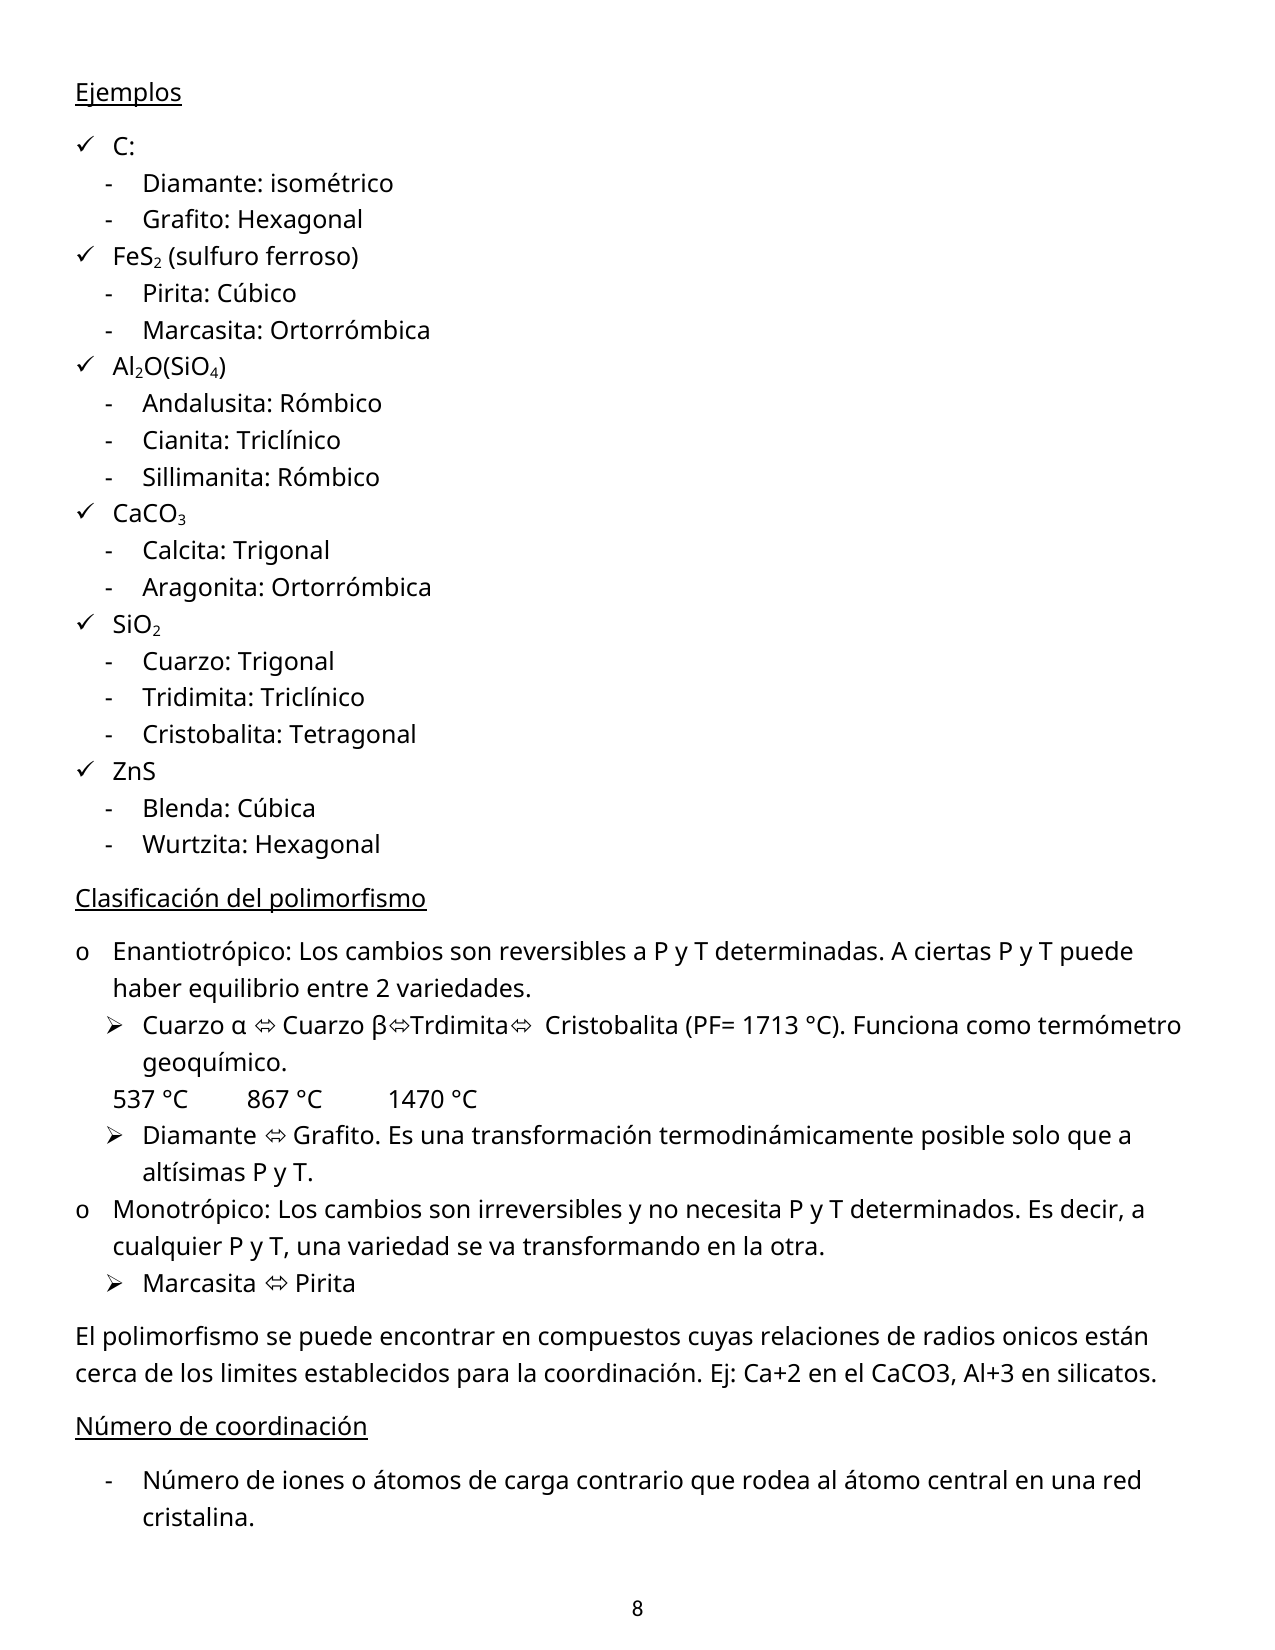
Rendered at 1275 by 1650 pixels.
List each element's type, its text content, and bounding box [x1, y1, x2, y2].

list Monotrópico: Los cambios son irreversibles y no necesita P y T determinados. Es decir, a cualquier P y T, una variedad se va transformando en la otra. [75, 1192, 1200, 1263]
list 537 °C 867 °C 1470 °C [112, 1081, 1200, 1115]
text Número de coordinación [75, 1409, 1200, 1443]
list Número de iones o átomos de carga contrario que rodea al átomo central en una red cristalina. [104, 1462, 1200, 1533]
text Clasificación del polimorfismo [75, 881, 1200, 914]
text Ejemplos [75, 75, 1200, 109]
list C: [75, 128, 1200, 162]
list Tridimita: Triclínico [104, 680, 1200, 714]
list Pirita: Cúbico [104, 276, 1200, 309]
list Sillimanita: Rómbico [104, 459, 1200, 493]
list SiO2 [75, 606, 1200, 641]
list Aragonita: Ortorrómbica [104, 570, 1200, 604]
list Andalusita: Rómbico [104, 386, 1200, 420]
list Cristobalita: Tetragonal [104, 717, 1200, 751]
list Marcasita: Ortorrómbica [104, 312, 1200, 346]
list ZnS [75, 753, 1200, 788]
list Diamante Grafito. Es una transformación termodinámicamente posible solo que a altísimas P y T. [104, 1118, 1200, 1189]
list Cuarzo α Cuarzo βTrdimita Cristobalita (PF= 1713 °C). Funciona como termómetro geoquímico. [104, 1008, 1200, 1078]
list Enantiotrópico: Los cambios son reversibles a P y T determinadas. A ciertas P y T puede haber equilibrio entre 2 variedades. [75, 934, 1200, 1005]
list Wurtzita: Hexagonal [104, 827, 1200, 861]
list Blenda: Cúbica [104, 790, 1200, 824]
list CaCO3 [75, 496, 1200, 530]
list Cianita: Triclínico [104, 423, 1200, 457]
list Diamante: isométrico [104, 165, 1200, 199]
list Marcasita Pirita [104, 1265, 1200, 1299]
list Grafito: Hexagonal [104, 202, 1200, 236]
list Cuarzo: Trigonal [104, 643, 1200, 677]
list FeS2 (sulfuro ferroso) [75, 239, 1200, 273]
list Al2O(SiO4) [75, 349, 1200, 383]
list Calcita: Trigonal [104, 533, 1200, 567]
text El polimorfismo se puede encontrar en compuestos cuyas relaciones de radios onicos están cerca de los limites establecidos para la coordinación. Ej: Ca+2 en el CaCO3, Al+3 en silicatos. [75, 1319, 1200, 1389]
